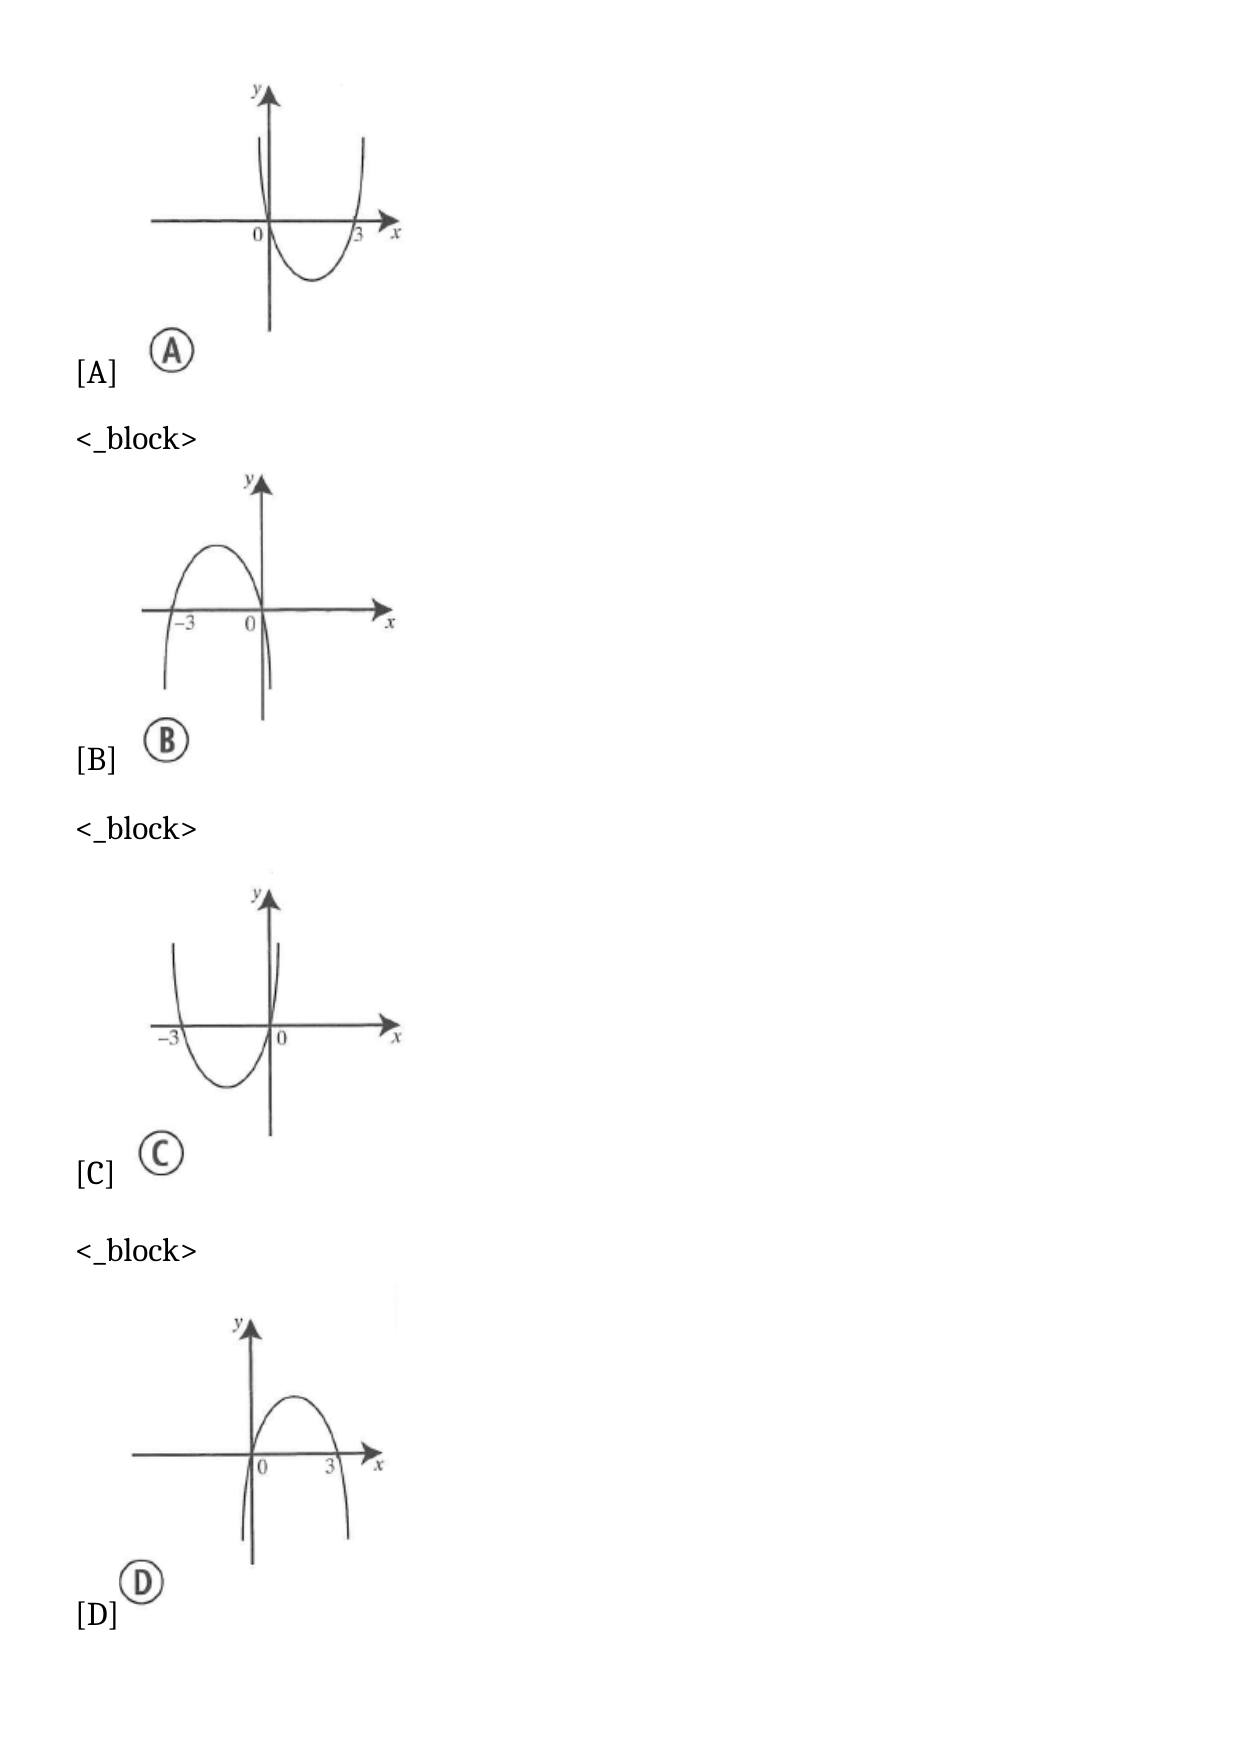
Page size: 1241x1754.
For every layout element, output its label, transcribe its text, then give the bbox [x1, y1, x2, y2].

text <_block> [75, 1218, 1165, 1283]
text [D] [75, 1283, 1165, 1641]
picture [118, 80, 434, 384]
picture [117, 470, 420, 771]
picture [119, 1283, 399, 1626]
text <_block> [75, 406, 1165, 471]
text [C] [75, 861, 1165, 1218]
picture [115, 860, 413, 1185]
text <_block> [75, 796, 1165, 861]
